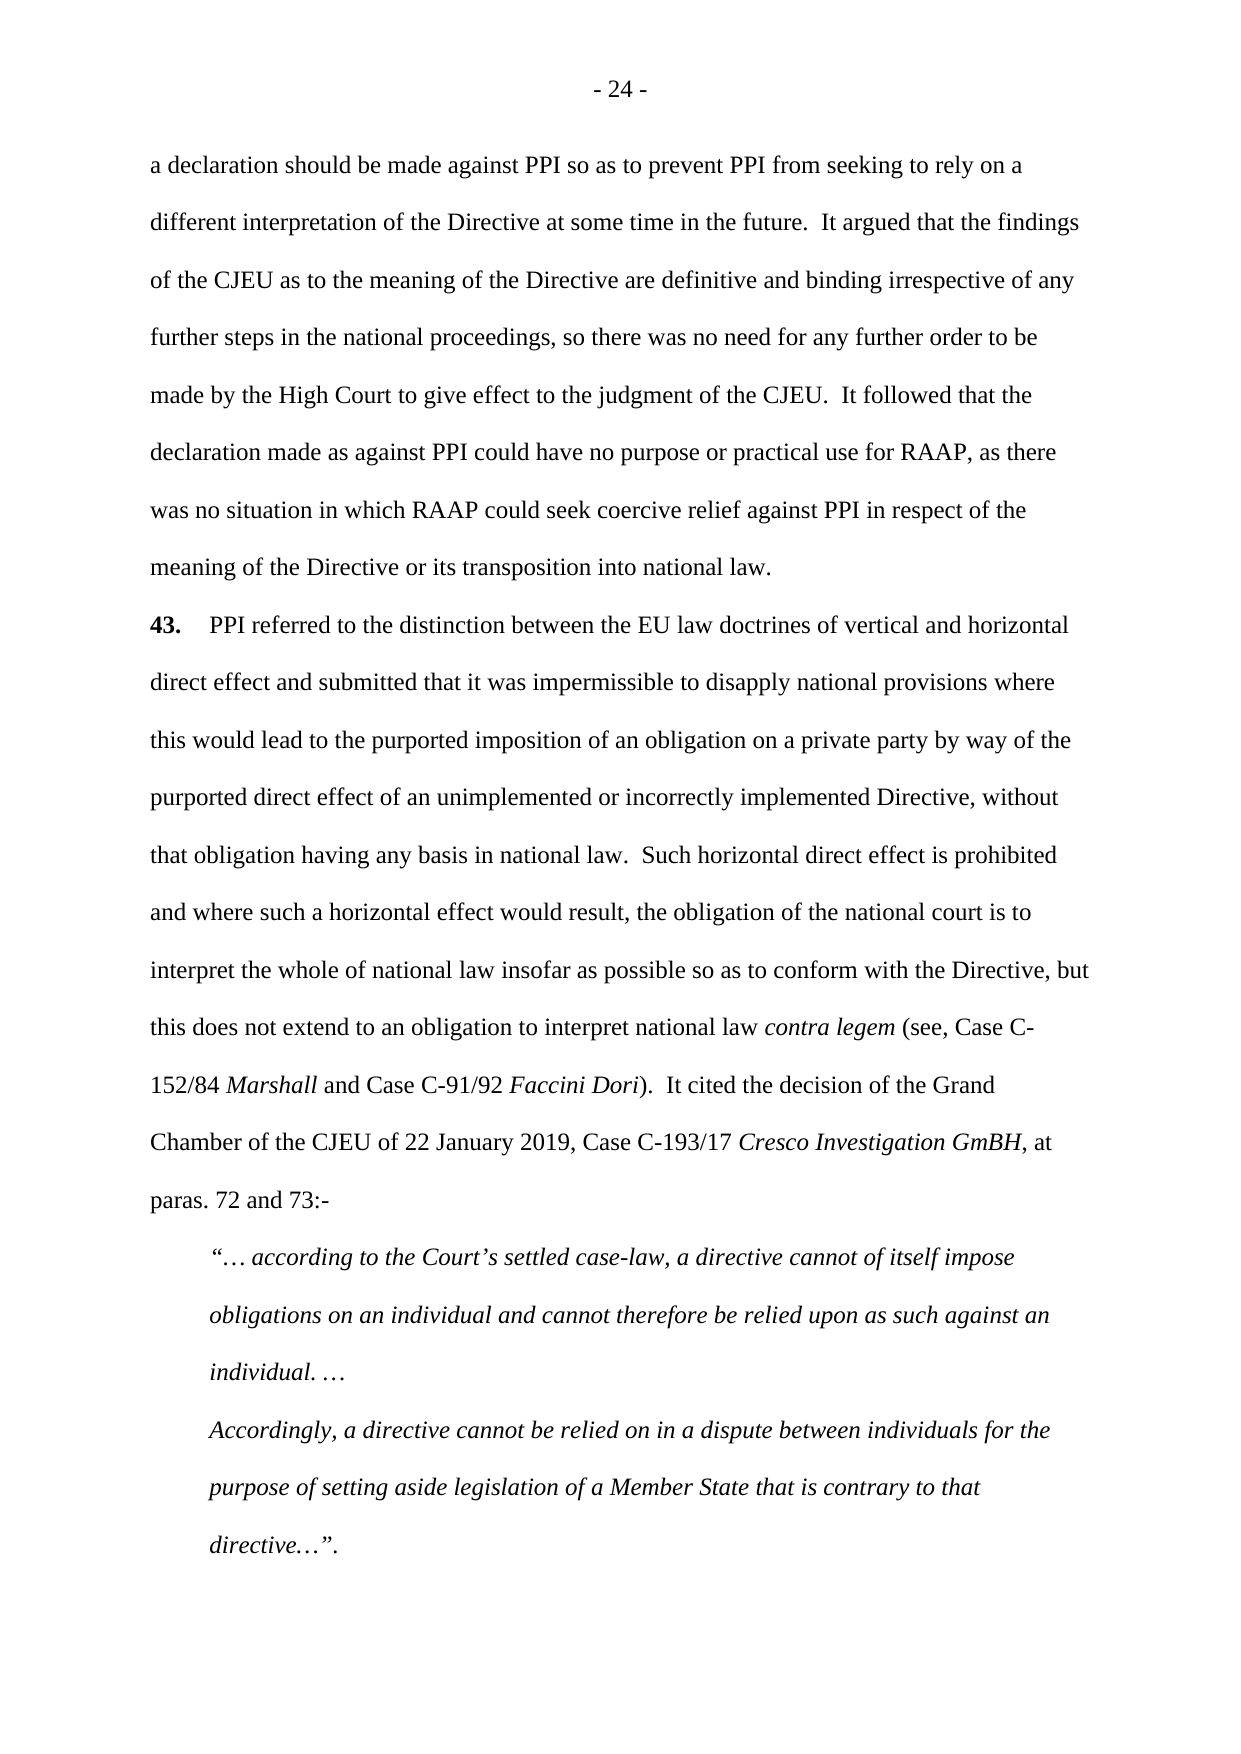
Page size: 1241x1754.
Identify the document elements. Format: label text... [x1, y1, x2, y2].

list Accordingly, a directive cannot be relied on in a dispute between individuals for the purpose of setting aside legislation of a Member State that is contrary to that directive…”. [209, 1415, 1090, 1559]
list PPI referred to the distinction between the EU law doctrines of vertical and horizontal direct effect and submitted that it was impermissible to disapply national provisions where this would lead to the purported imposition of an obligation on a private party by way of the purported direct effect of an unimplemented or incorrectly implemented Directive, without that obligation having any basis in national law. Such horizontal direct effect is prohibited and where such a horizontal effect would result, the obligation of the national court is to interpret the whole of national law insofar as possible so as to conform with the Directive, but this does not extend to an obligation to interpret national law contra legem (see, Case C-152/84 Marshall and Case C-91/92 Faccini Dori). It cited the decision of the Grand Chamber of the CJEU of 22 January 2019, Case C-193/17 Cresco Investigation GmBH, at paras. 72 and 73:- [150, 610, 1090, 1214]
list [150, 150, 1090, 581]
list “… according to the Court’s settled case-law, a directive cannot of itself impose obligations on an individual and cannot therefore be relied upon as such against an individual. … [209, 1242, 1090, 1386]
